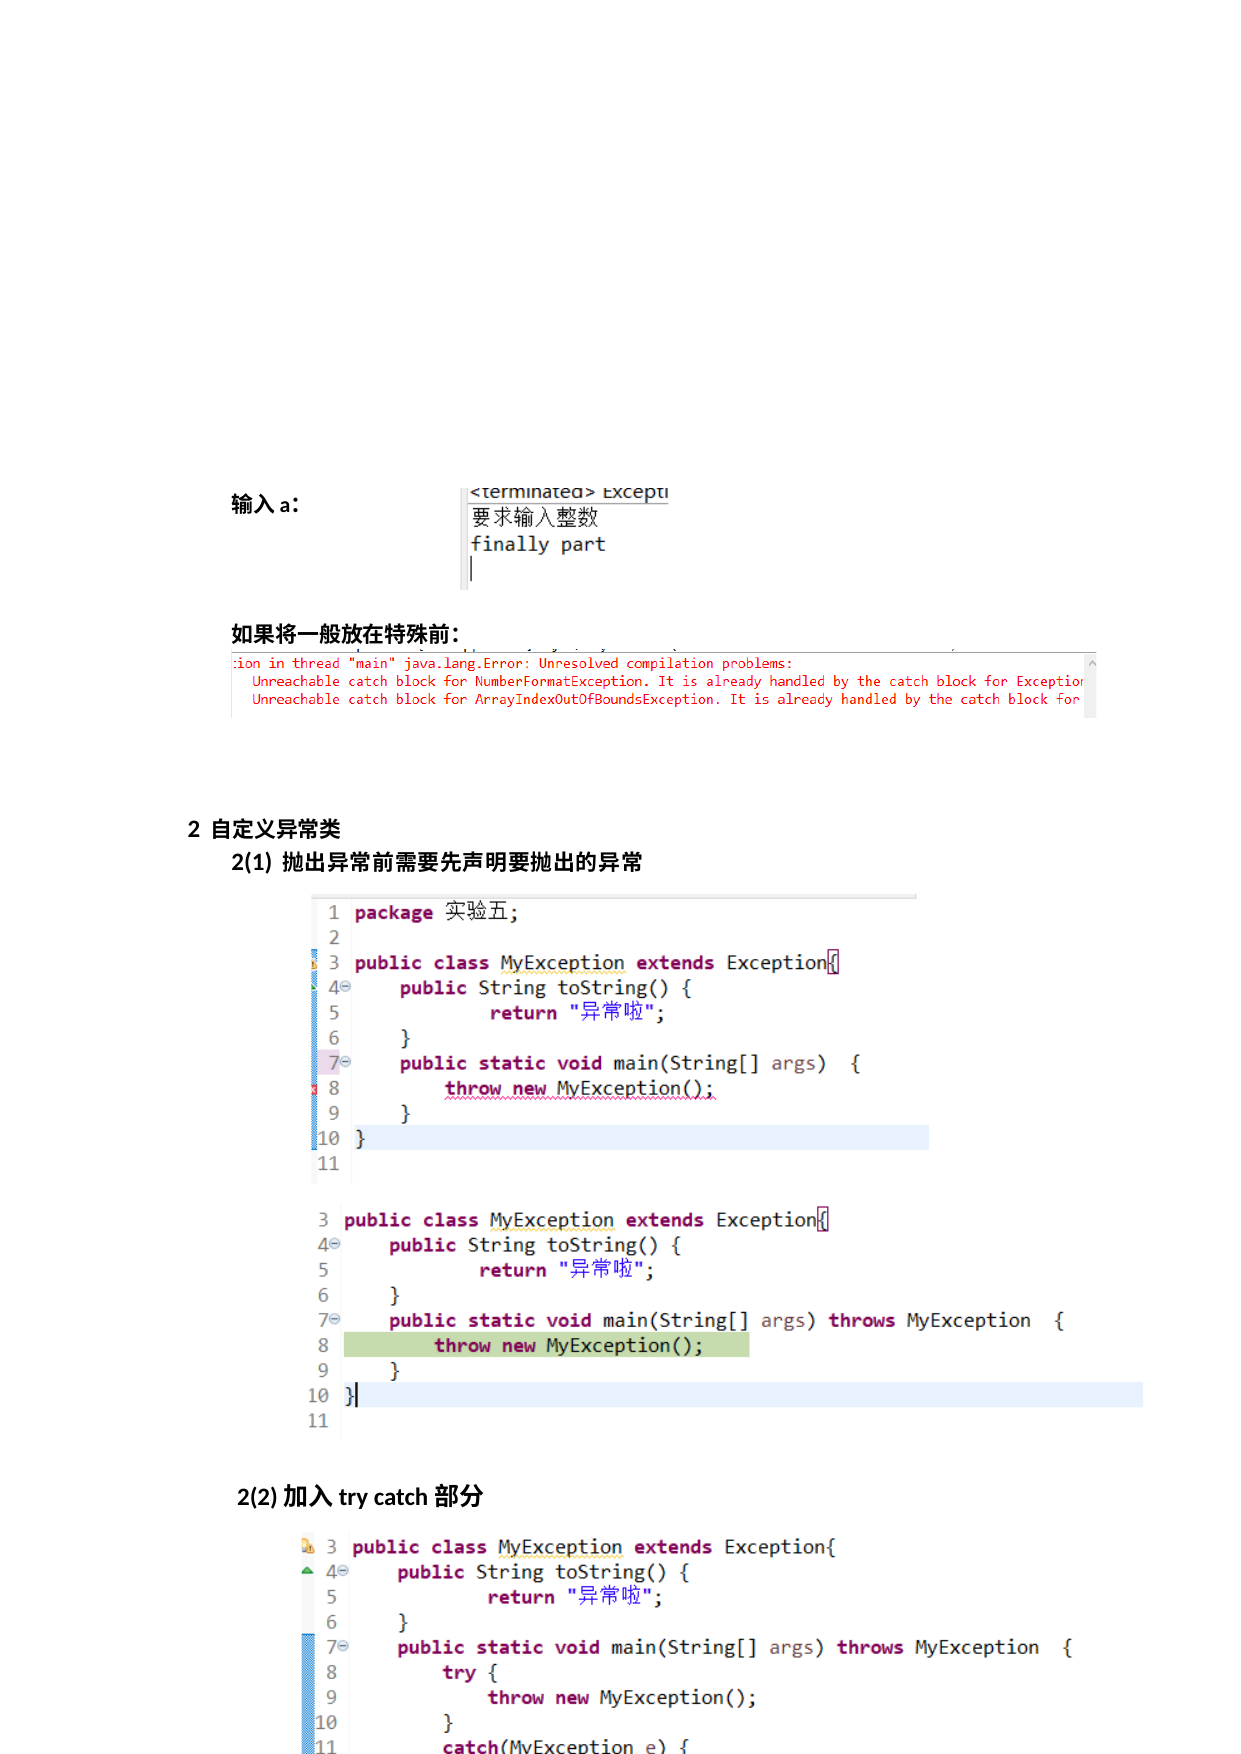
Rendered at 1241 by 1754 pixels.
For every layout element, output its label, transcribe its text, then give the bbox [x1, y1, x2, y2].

picture [311, 894, 929, 1184]
text 如果将一般放在特殊前： [187, 617, 1053, 649]
picture [301, 1532, 1111, 1754]
text 2(2) 加入try catch 部分 [187, 1462, 1053, 1527]
picture [231, 649, 1097, 718]
picture [448, 488, 669, 590]
text 2 自定义异常类 [187, 812, 1053, 844]
text 输入a： [187, 487, 1053, 519]
text 2(1) 抛出异常前需要先声明要抛出的异常 [187, 844, 1053, 877]
picture [309, 1204, 1144, 1440]
